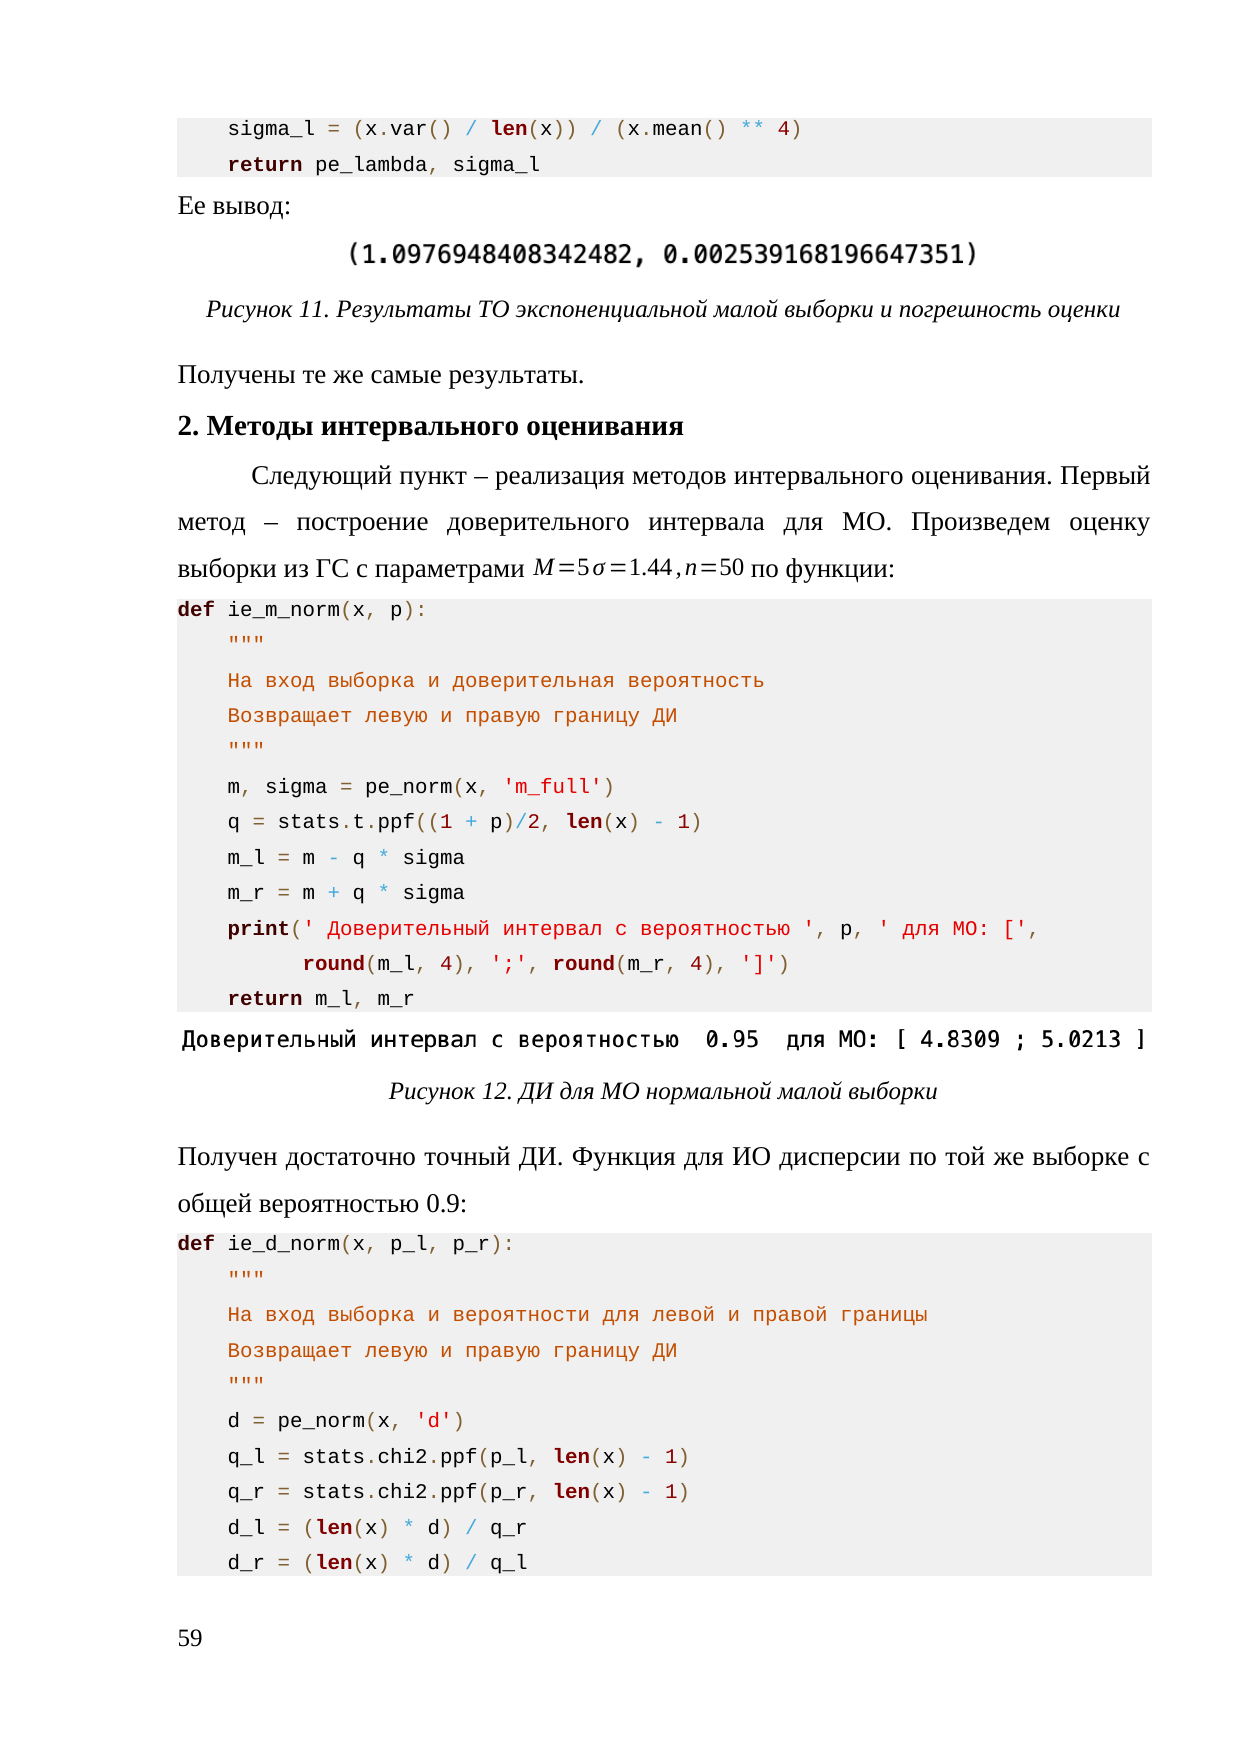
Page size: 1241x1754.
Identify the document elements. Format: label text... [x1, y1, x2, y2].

text q = stats.t.ppf((1 + p)/2, len(x) - 1) [177, 811, 1152, 835]
text На вход выборка и доверительная вероятность [177, 670, 1152, 693]
text d = pe_norm(x, 'd') [177, 1410, 1152, 1434]
text m_l = m - q * sigma [177, 847, 1152, 870]
text Ее вывод: [177, 189, 1152, 220]
text """ [177, 634, 1152, 658]
text Рисунок 12. ДИ для МО нормальной малой выборки [177, 1076, 1152, 1105]
text d_l = (len(x) * d) / q_r [177, 1517, 1152, 1540]
text Получен достаточно точный ДИ. Функция для ИО дисперсии по той же выборке с общей вероятностью 0.9: [177, 1140, 1152, 1218]
text Следующий пункт – реализация методов интервального оценивания. Первый метод – построение доверительного интервала для МО. Произведем оценку выборки из ГС с параметрами по функции: [177, 459, 1152, 583]
picture [177, 1023, 1152, 1062]
text round(m_l, 4), ';', round(m_r, 4), ']') [177, 953, 1152, 977]
text sigma_l = (x.var() / len(x)) / (x.mean() ** 4) [177, 118, 1152, 142]
text """ [177, 1269, 1152, 1292]
text Рисунок 11. Результаты ТО экспоненциальной малой выборки и погрешность оценки [177, 294, 1152, 322]
picture [343, 235, 986, 280]
text d_r = (len(x) * d) / q_l [177, 1552, 1152, 1576]
text q_l = stats.chi2.ppf(p_l, len(x) - 1) [177, 1446, 1152, 1469]
text На вход выборка и вероятности для левой и правой границы [177, 1304, 1152, 1328]
text return pe_lambda, sigma_l [177, 153, 1152, 177]
text Возвращает левую и правую границу ДИ [177, 1339, 1152, 1363]
text Получены те же самые результаты. [177, 358, 1152, 389]
text return m_l, m_r [177, 988, 1152, 1012]
text m_r = m + q * sigma [177, 882, 1152, 906]
text """ [177, 741, 1152, 764]
subtitle 2. Методы интервального оценивания [177, 408, 1152, 442]
text """ [177, 1375, 1152, 1399]
text Возвращает левую и правую границу ДИ [177, 705, 1152, 729]
text m, sigma = pe_norm(x, 'm_full') [177, 776, 1152, 799]
text def ie_d_norm(x, p_l, p_r): [177, 1233, 1152, 1257]
text print(' Доверительный интервал с вероятностью ', p, ' для МО: [', [177, 918, 1152, 941]
text q_r = stats.chi2.ppf(p_r, len(x) - 1) [177, 1481, 1152, 1505]
text def ie_m_norm(x, p): [177, 599, 1152, 622]
